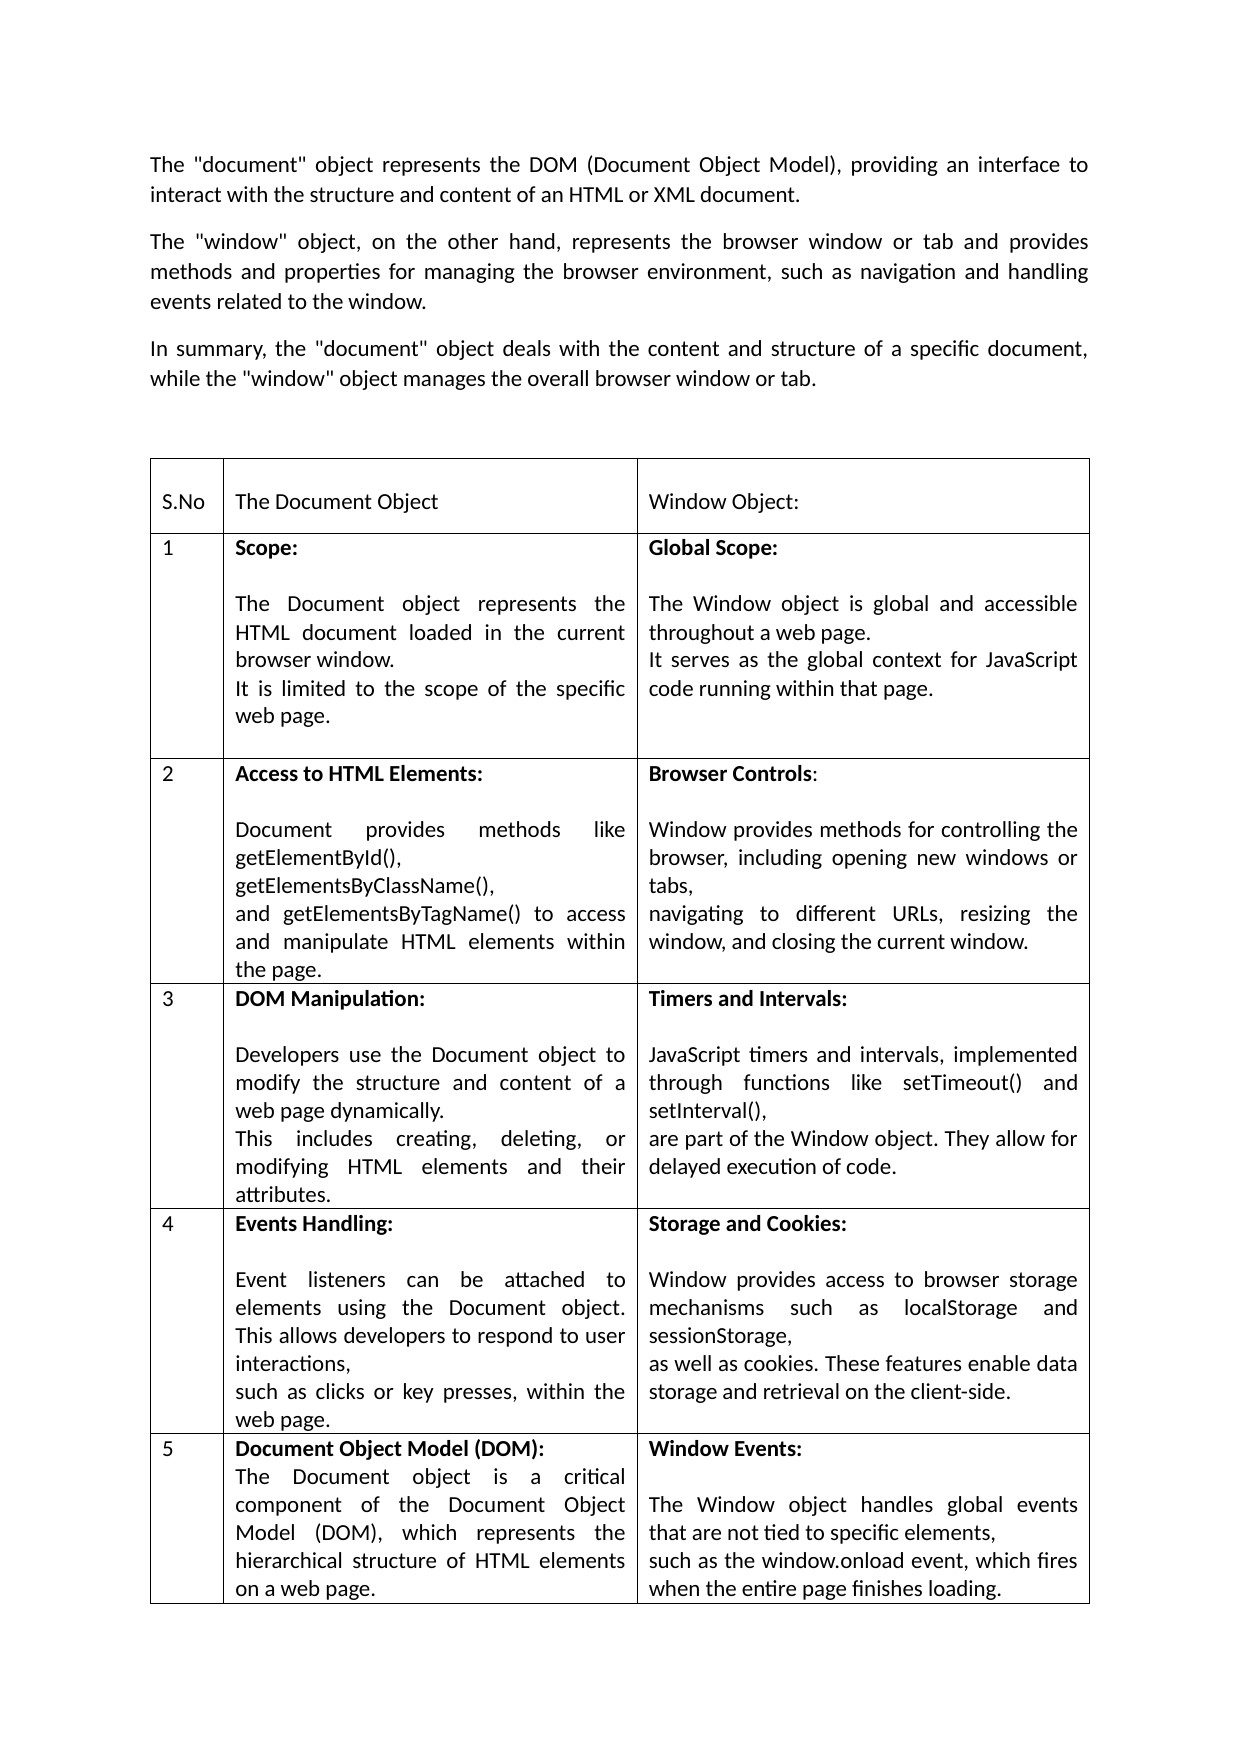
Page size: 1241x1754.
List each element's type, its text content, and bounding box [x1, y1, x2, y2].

table_cell Events Handling: Event listeners can be attached to elements using the Document object. This allows developers to respond to user interactions, such as clicks or key presses, within the web page. [224, 1209, 637, 1433]
table_cell 4 [151, 1209, 223, 1433]
table_cell Browser Controls: Window provides methods for controlling the browser, including opening new windows or tabs, navigating to different URLs, resizing the window, and closing the current window. [638, 759, 1089, 983]
table_header The Document Object [224, 459, 637, 532]
text The "window" object, on the other hand, represents the browser window or tab and provides methods and properties for managing the browser environment, such as navigation and handling events related to the window. [150, 227, 1090, 316]
table_cell 3 [151, 984, 223, 1208]
table_cell Access to HTML Elements: Document provides methods like getElementById(), getElementsByClassName(), and getElementsByTagName() to access and manipulate HTML elements within the page. [224, 759, 637, 983]
table_cell Document Object Model (DOM): The Document object is a critical component of the Document Object Model (DOM), which represents the hierarchical structure of HTML elements on a web page. [224, 1434, 637, 1602]
table_cell DOM Manipulation: Developers use the Document object to modify the structure and content of a web page dynamically. This includes creating, deleting, or modifying HTML elements and their attributes. [224, 984, 637, 1208]
table_cell Timers and Intervals: JavaScript timers and intervals, implemented through functions like setTimeout() and setInterval(), are part of the Window object. They allow for delayed execution of code. [638, 984, 1089, 1208]
table_cell Global Scope: The Window object is global and accessible throughout a web page. It serves as the global context for JavaScript code running within that page. [638, 534, 1089, 758]
table_cell Storage and Cookies: Window provides access to browser storage mechanisms such as localStorage and sessionStorage, as well as cookies. These features enable data storage and retrieval on the client-side. [638, 1209, 1089, 1433]
table_cell 2 [151, 759, 223, 983]
table_cell Window Events: The Window object handles global events that are not tied to specific elements, such as the window.onload event, which fires when the entire page finishes loading. [638, 1434, 1089, 1602]
table_header S.No [151, 459, 223, 532]
text In summary, the "document" object deals with the content and structure of a specific document, while the "window" object manages the overall browser window or tab. [150, 334, 1090, 393]
text The "document" object represents the DOM (Document Object Model), providing an interface to interact with the structure and content of an HTML or XML document. [150, 150, 1090, 208]
table_cell 1 [151, 534, 223, 758]
table_cell Scope: The Document object represents the HTML document loaded in the current browser window. It is limited to the scope of the specific web page. [224, 534, 637, 758]
table_header Window Object: [638, 459, 1089, 532]
table_cell 5 [151, 1434, 223, 1602]
